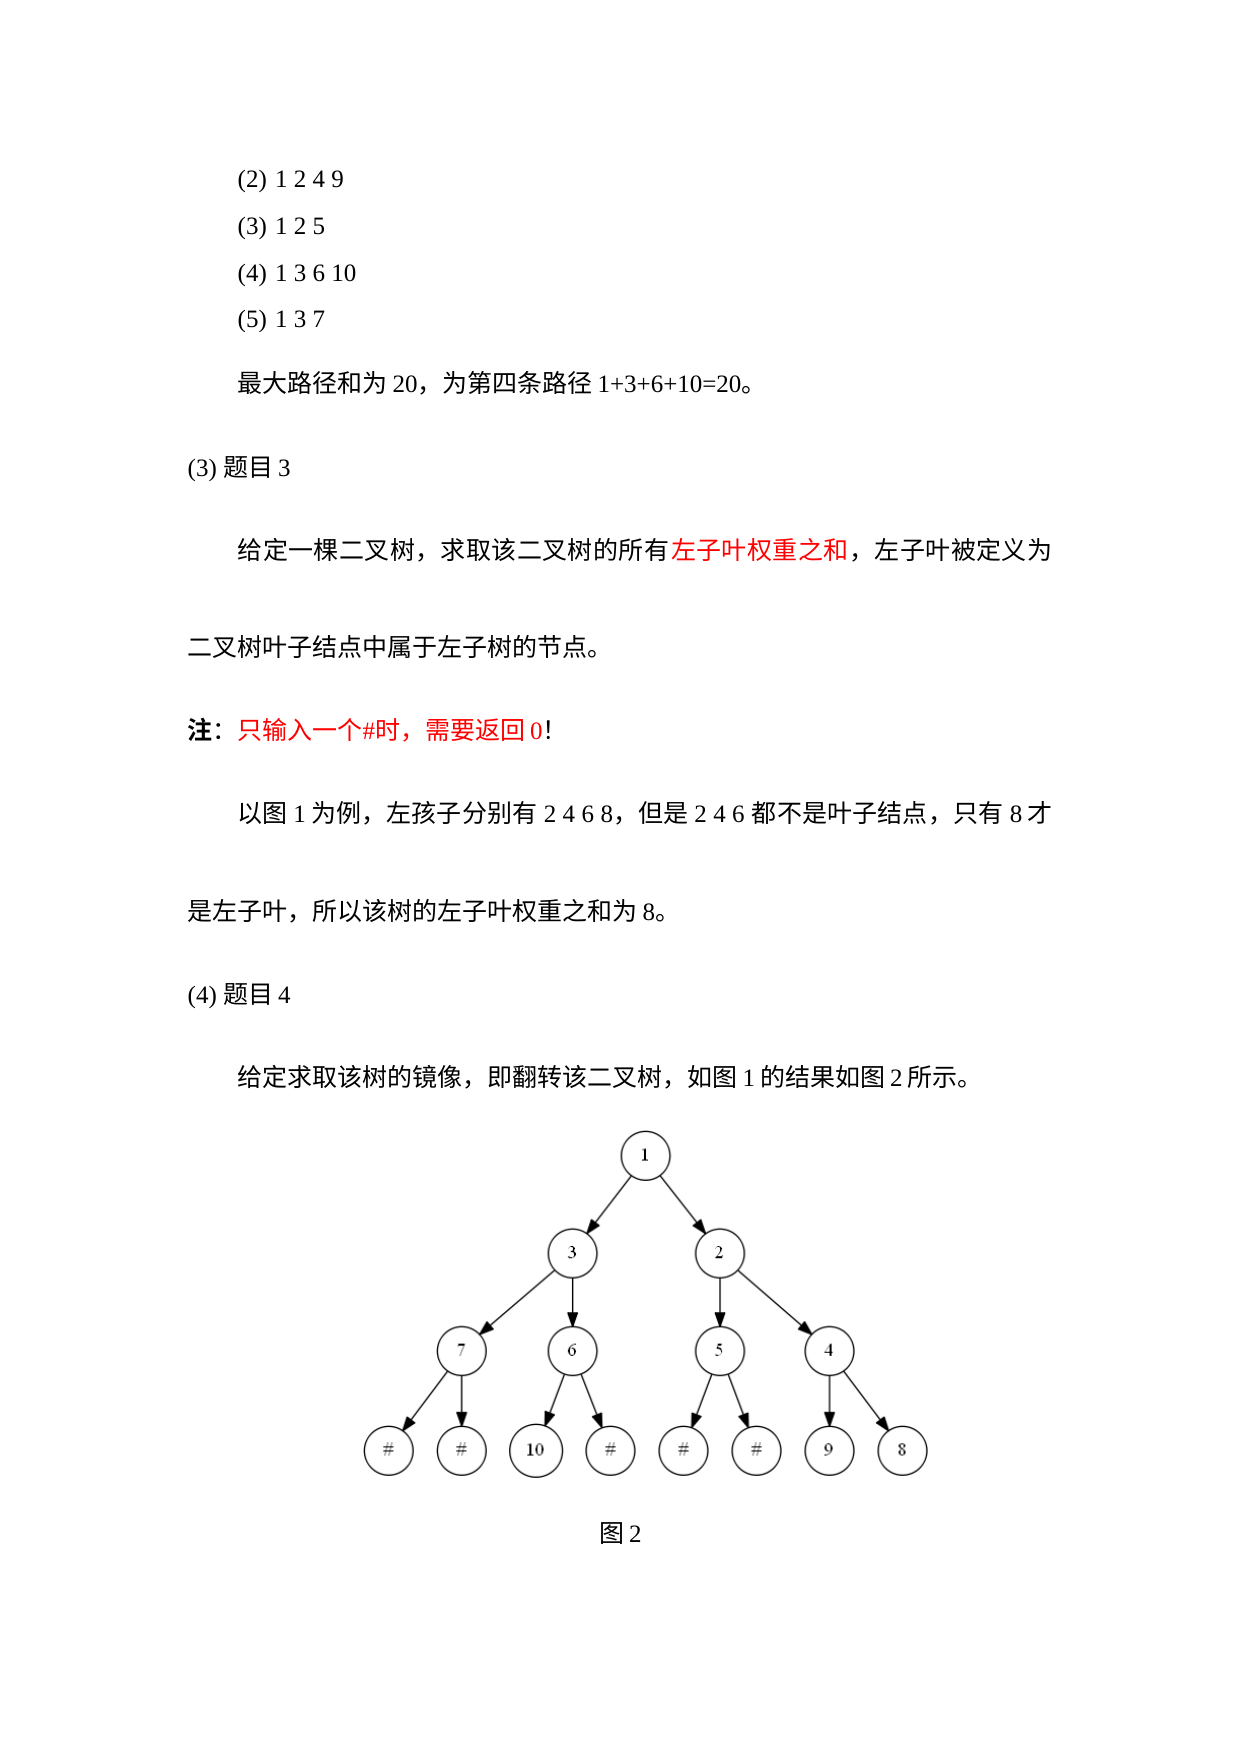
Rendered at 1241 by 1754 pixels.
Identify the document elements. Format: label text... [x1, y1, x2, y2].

picture [359, 1126, 932, 1483]
list 1 3 6 10 [237, 256, 1053, 288]
text 图2 [187, 1499, 1053, 1564]
list 1 2 4 9 [237, 162, 1053, 194]
text (4) 题目4 [187, 960, 1053, 1025]
list 1 2 5 [237, 209, 1053, 241]
list 1 3 7 [237, 303, 1053, 335]
text (3) 题目3 [187, 433, 1053, 498]
text 以图1为例，左孩子分别有2 4 6 8，但是2 4 6 都不是叶子结点，只有8才是左子叶，所以该树的左子叶权重之和为8。 [187, 779, 1053, 942]
text 给定一棵二叉树，求取该二叉树的所有左子叶权重之和，左子叶被定义为二叉树叶子结点中属于左子树的节点。 [187, 516, 1053, 678]
text 给定求取该树的镜像，即翻转该二叉树，如图1的结果如图2所示。 [187, 1043, 1053, 1108]
text 最大路径和为20，为第四条路径1+3+6+10=20。 [187, 349, 1053, 414]
text 注：只输入一个#时，需要返回0！ [187, 696, 1053, 761]
